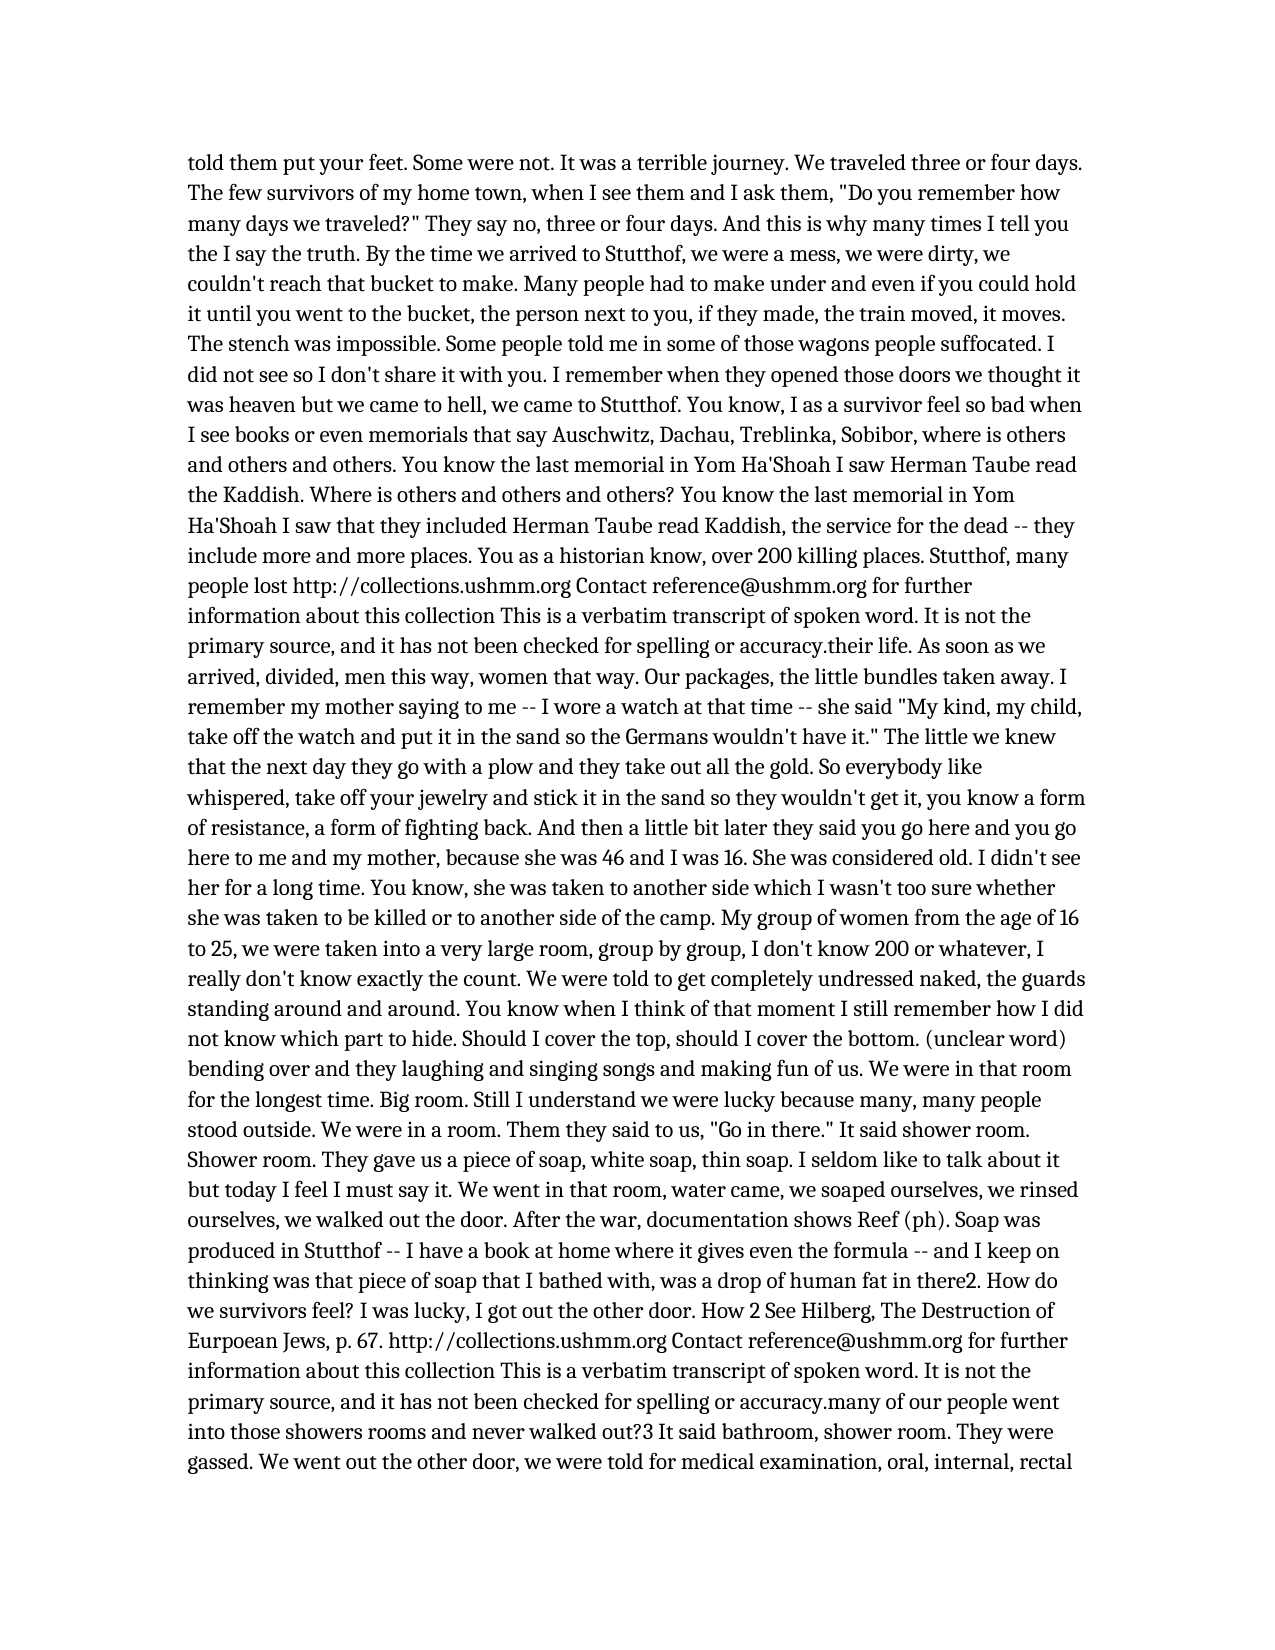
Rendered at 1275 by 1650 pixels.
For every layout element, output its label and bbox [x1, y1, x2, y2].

text [187, 150, 1087, 1475]
